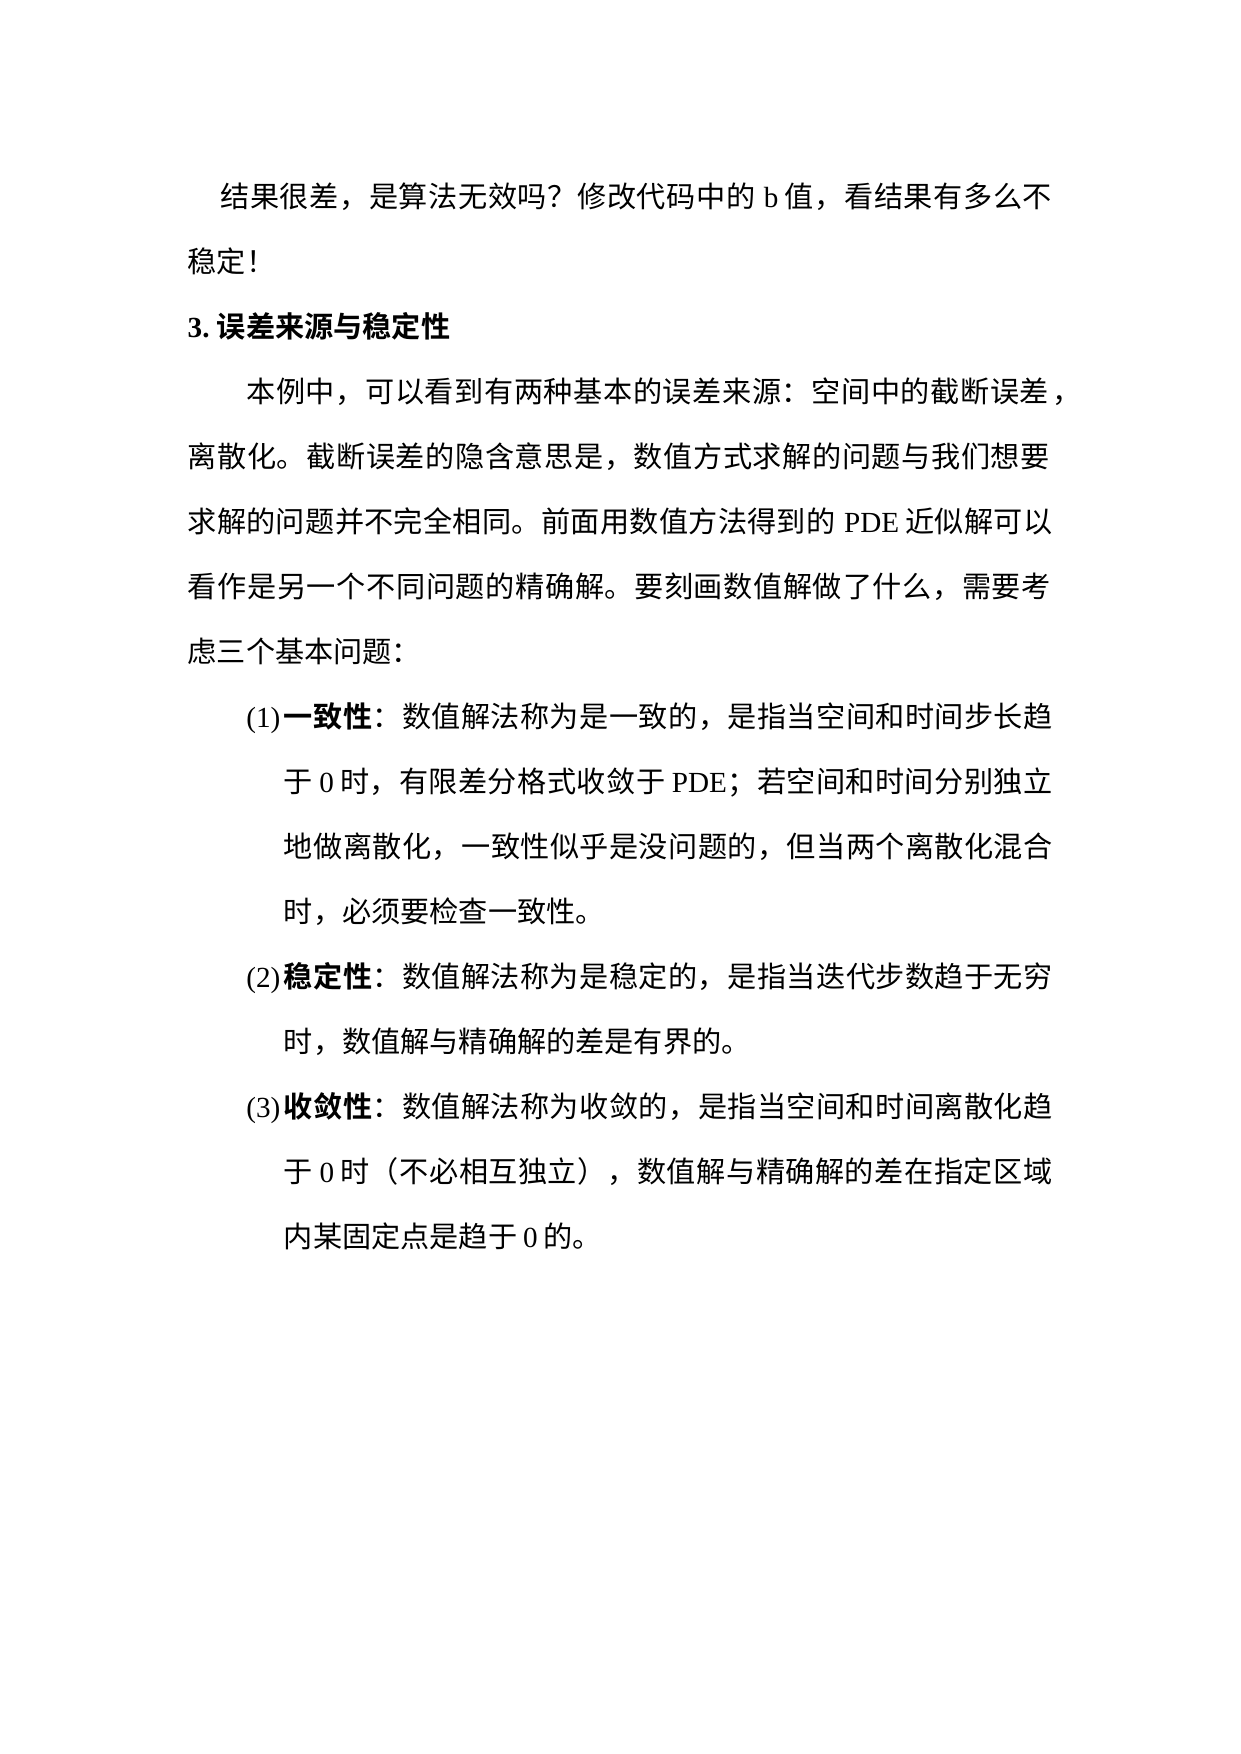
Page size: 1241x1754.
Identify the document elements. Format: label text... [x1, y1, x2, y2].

text 结果很差，是算法无效吗？修改代码中的b值，看结果有多么不稳定！ [187, 162, 1053, 292]
text 本例中，可以看到有两种基本的误差来源：空间中的截断误差，离散化。截断误差的隐含意思是，数值方式求解的问题与我们想要求解的问题并不完全相同。前面用数值方法得到的PDE近似解可以看作是另一个不同问题的精确解。要刻画数值解做了什么，需要考虑三个基本问题： [187, 357, 1053, 682]
text 3. 误差来源与稳定性 [187, 292, 1053, 357]
list 稳定性：数值解法称为是稳定的，是指当迭代步数趋于无穷时，数值解与精确解的差是有界的。 [246, 942, 1053, 1072]
list 一致性：数值解法称为是一致的，是指当空间和时间步长趋于0时，有限差分格式收敛于PDE；若空间和时间分别独立地做离散化，一致性似乎是没问题的，但当两个离散化混合时，必须要检查一致性。 [246, 682, 1053, 942]
list 收敛性：数值解法称为收敛的，是指当空间和时间离散化趋于0时（不必相互独立），数值解与精确解的差在指定区域内某固定点是趋于0的。 [246, 1072, 1053, 1267]
